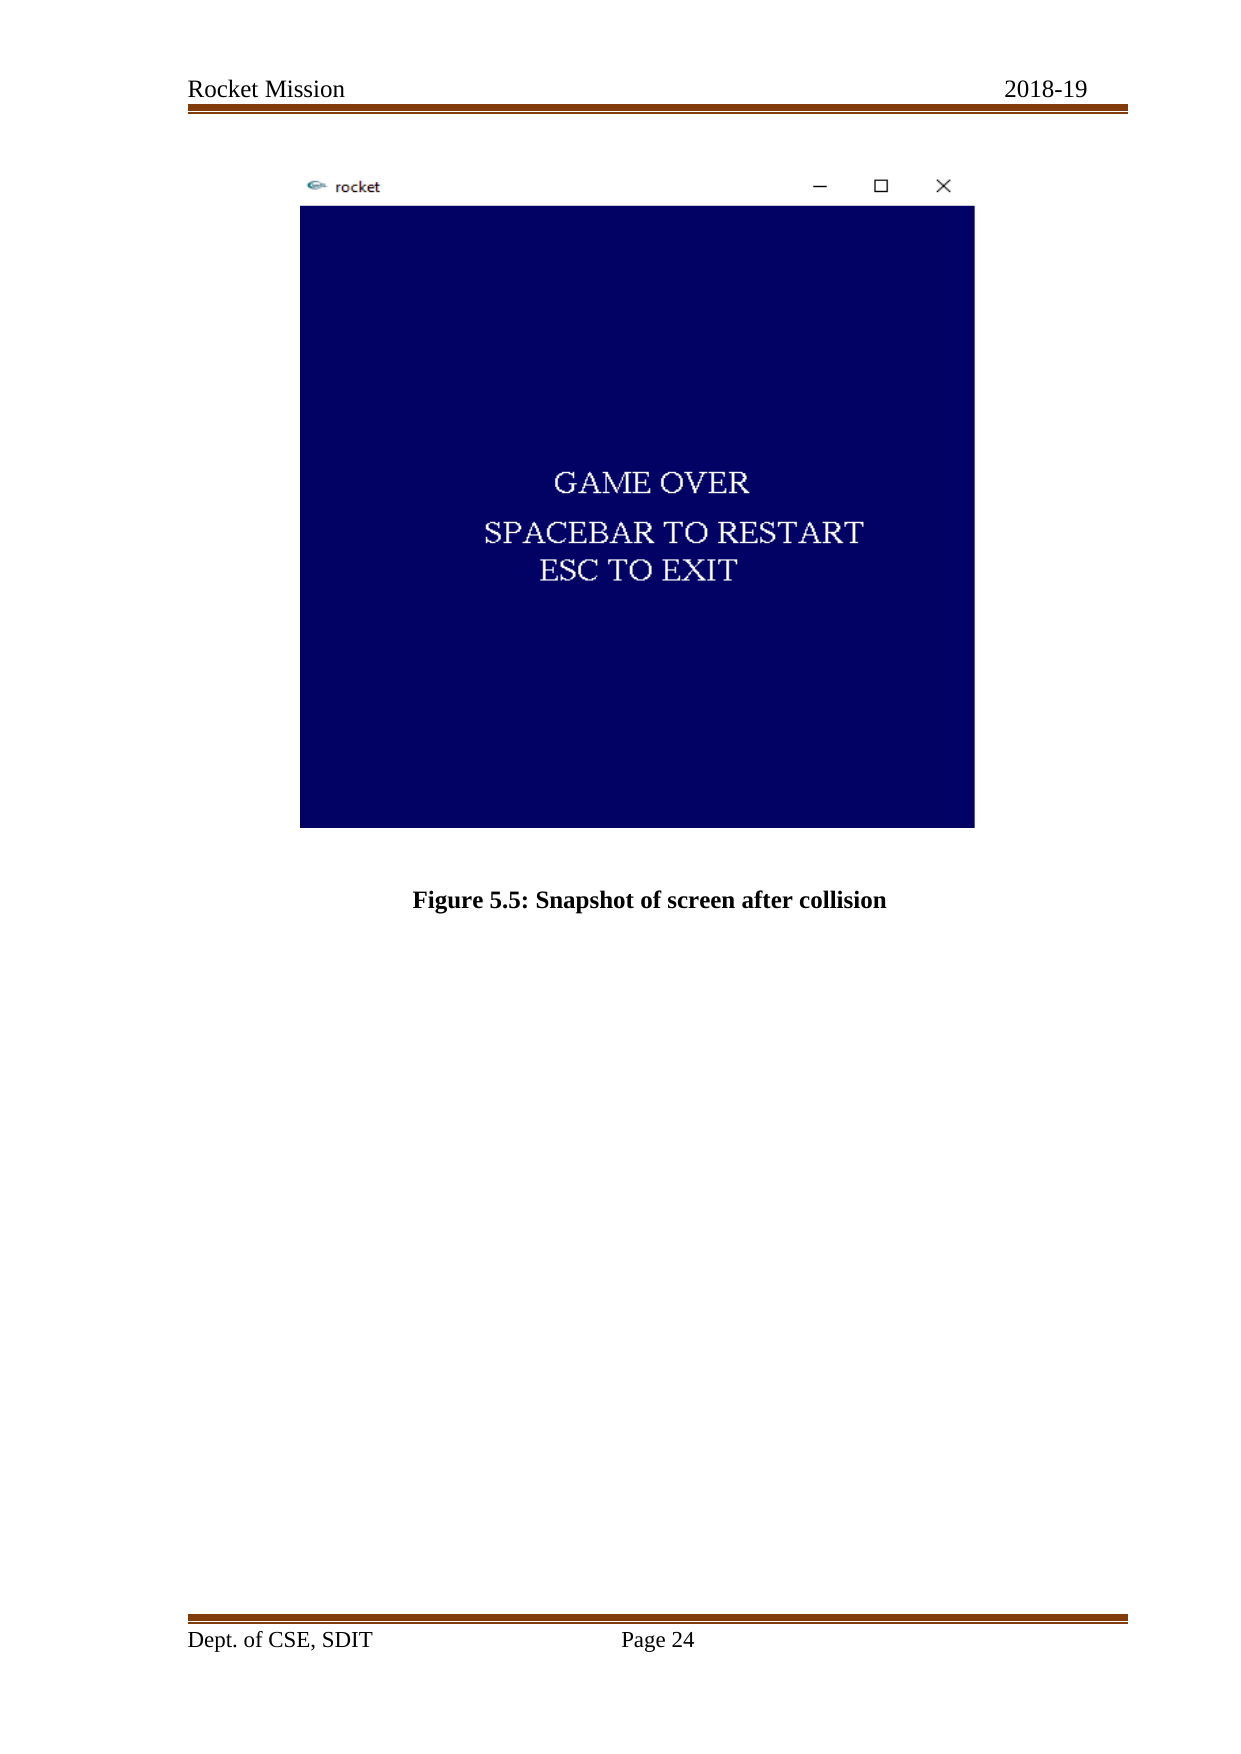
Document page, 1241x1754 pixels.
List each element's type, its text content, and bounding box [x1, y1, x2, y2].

text Figure 5.5: Snapshot of screen after collision [262, 885, 1128, 914]
picture [300, 171, 975, 828]
